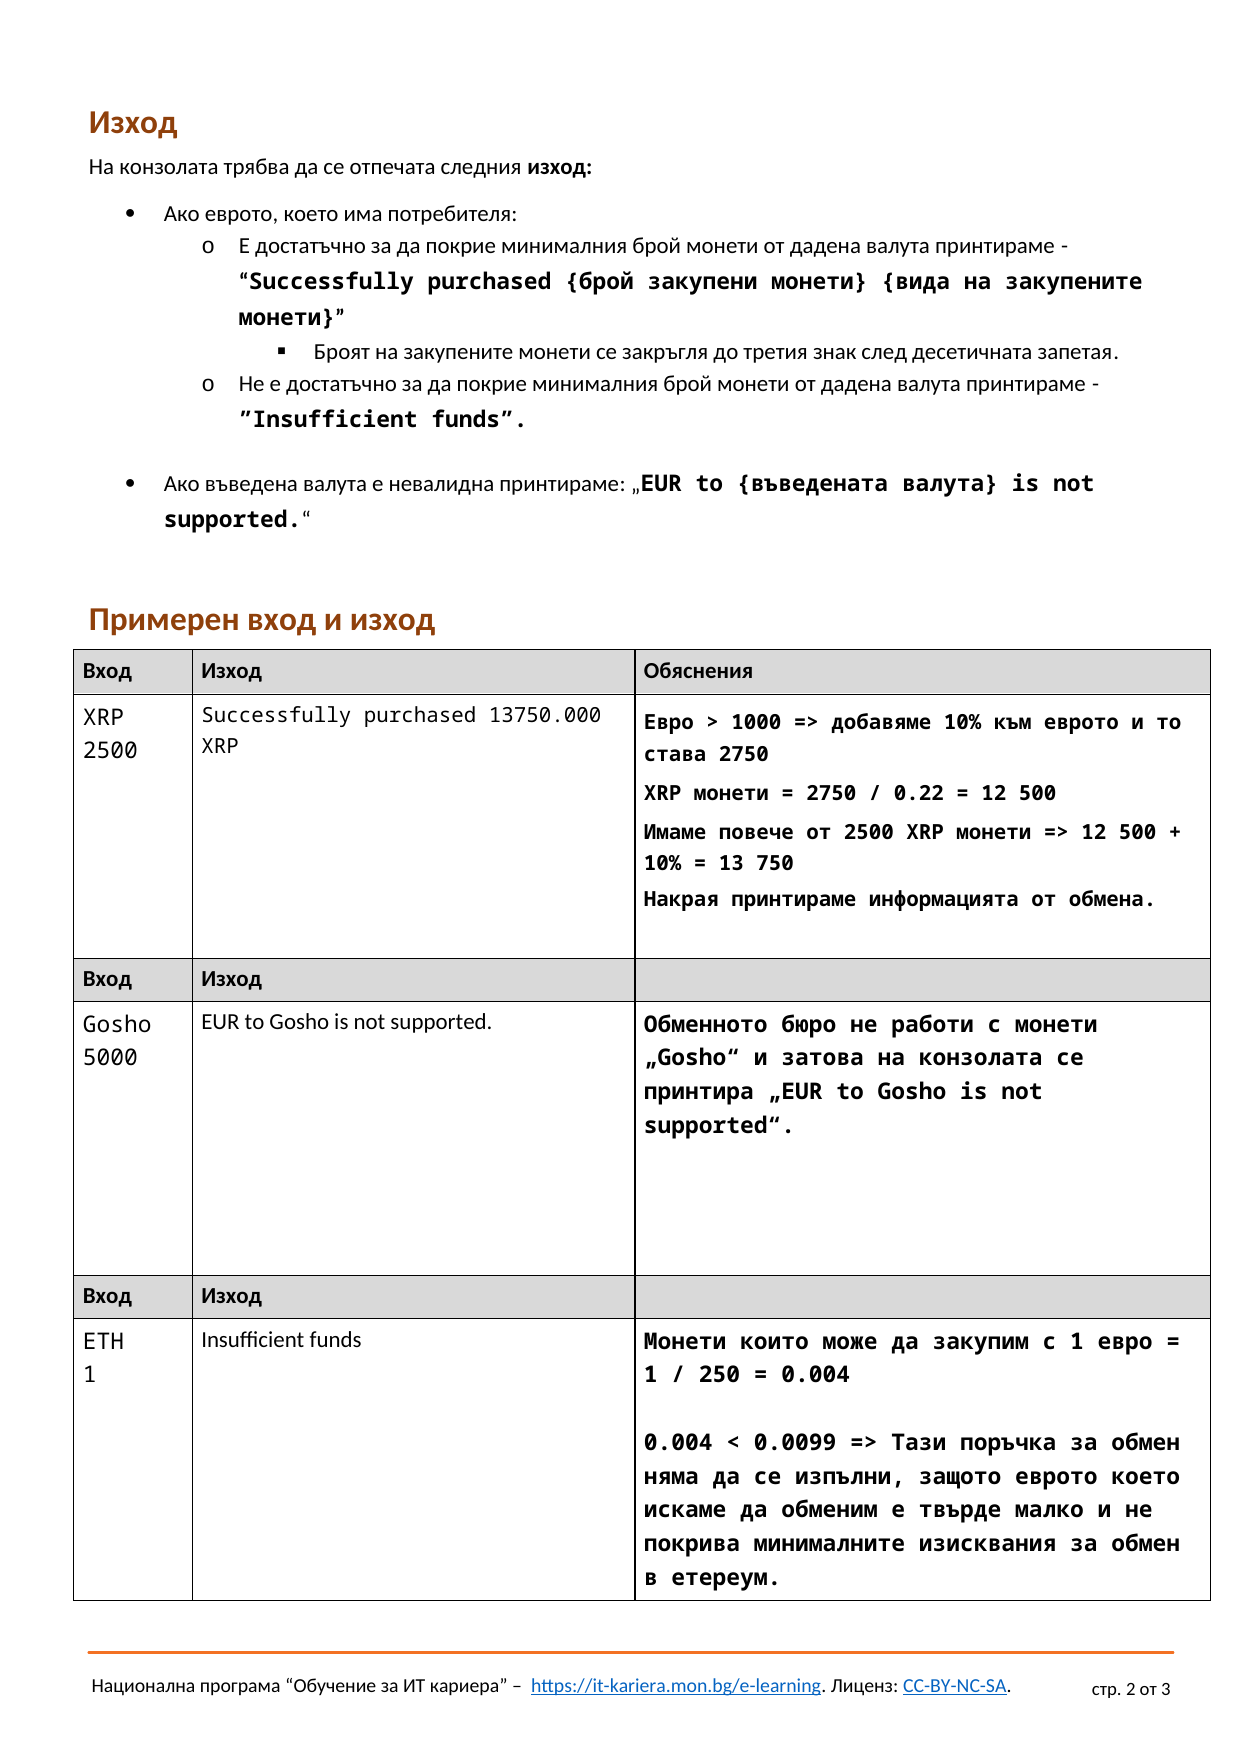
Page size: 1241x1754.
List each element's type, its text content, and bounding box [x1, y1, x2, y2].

table_cell XRP 2500 [74, 695, 192, 957]
table_header Вход [74, 650, 192, 693]
table_cell Gosho 5000 [74, 1002, 192, 1275]
table_header Изход [193, 650, 634, 693]
table_cell ETH 1 [74, 1319, 192, 1600]
list Е достатъчно за да покрие минималния брой монети от дадена валута принтираме - “Successfully purchased {брой закупени монети} {вида на закупените монети}” [201, 231, 1152, 332]
table_cell Successfully purchased 13750.000 XRP [193, 695, 634, 957]
table_cell Обменното бюро не работи с монети „Gosho“ и затова на конзолата се принтира „EUR to Gosho is not supported“. [636, 1002, 1210, 1275]
table_cell Евро > 1000 => добавяме 10% към еврото и то става 2750 XRP монети = 2750 / 0.22 = 12 500 Имаме повече от 2500 XRP монети => 12 500 + 10% = 13 750 Накрая принтираме информацията от обмена. [636, 695, 1210, 957]
table_cell [636, 959, 1210, 1001]
list Броят на закупените монети се закръгля до третия знак след десетичната запетая. [276, 337, 1152, 365]
subtitle Изход [89, 101, 1152, 142]
table_cell [636, 1276, 1210, 1318]
table_header Обяснения [636, 650, 1210, 693]
text На конзолата трябва да се отпечата следния изход: [89, 152, 1152, 180]
table_cell Монети които може да закупим с 1 евро = 1 / 250 = 0.004 0.004 < 0.0099 => Тази поръчка за обмен няма да се изпълни, защото еврото което искаме да обменим е твърде малко и не покрива минималните изисквания за обмен в етереум. [636, 1319, 1210, 1600]
list Ако еврото, което има потребителя: [126, 199, 1152, 227]
list ”Insufficient funds”. [239, 403, 1152, 434]
table_cell Изход [193, 1276, 634, 1318]
list Ако въведена валута е невалидна принтираме: „EUR to {въведената валута} is not supported.“ [126, 467, 1152, 534]
table_cell Insufficient funds [193, 1319, 634, 1600]
table_cell Изход [193, 959, 634, 1001]
list Не е достатъчно за да покрие минималния брой монети от дадена валута принтираме - [201, 369, 1152, 398]
table_cell EUR to Gosho is not supported. [193, 1002, 634, 1275]
subtitle Примерен вход и изход [89, 598, 1152, 638]
table_cell Вход [74, 959, 192, 1001]
table_cell Вход [74, 1276, 192, 1318]
